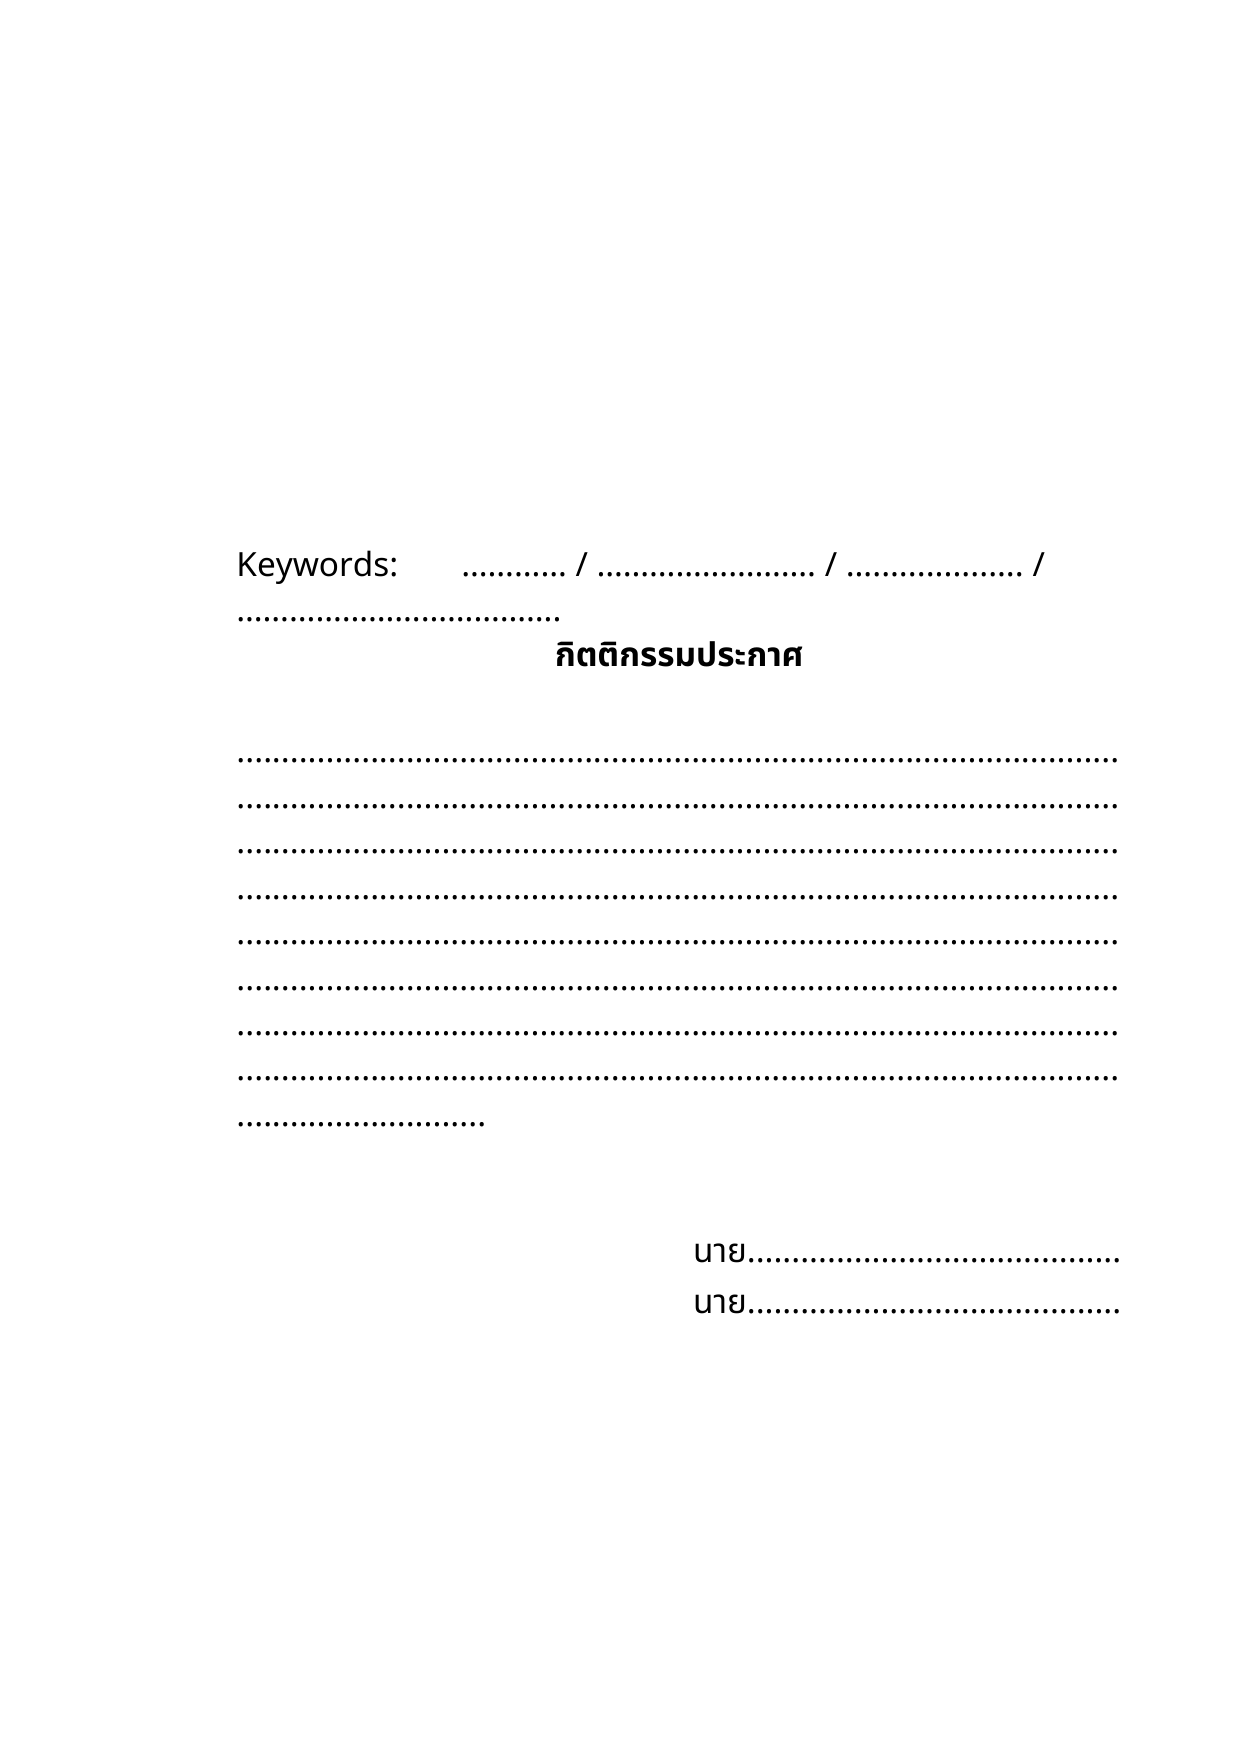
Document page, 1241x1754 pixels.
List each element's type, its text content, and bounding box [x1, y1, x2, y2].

text นาย.......................................... [236, 1277, 1122, 1328]
text .................................................................................................................................................................................................................................................................................................................................................................................................................................................................................................................................................................................................................................................................................................................................................................................................................................................... [236, 727, 1122, 1136]
text กิตติกรรมประกาศ [236, 631, 1122, 682]
text นาย.......................................... [236, 1227, 1122, 1277]
text Keywords: ………… / ……………………. / …................. / ………………………………. [236, 541, 1122, 631]
